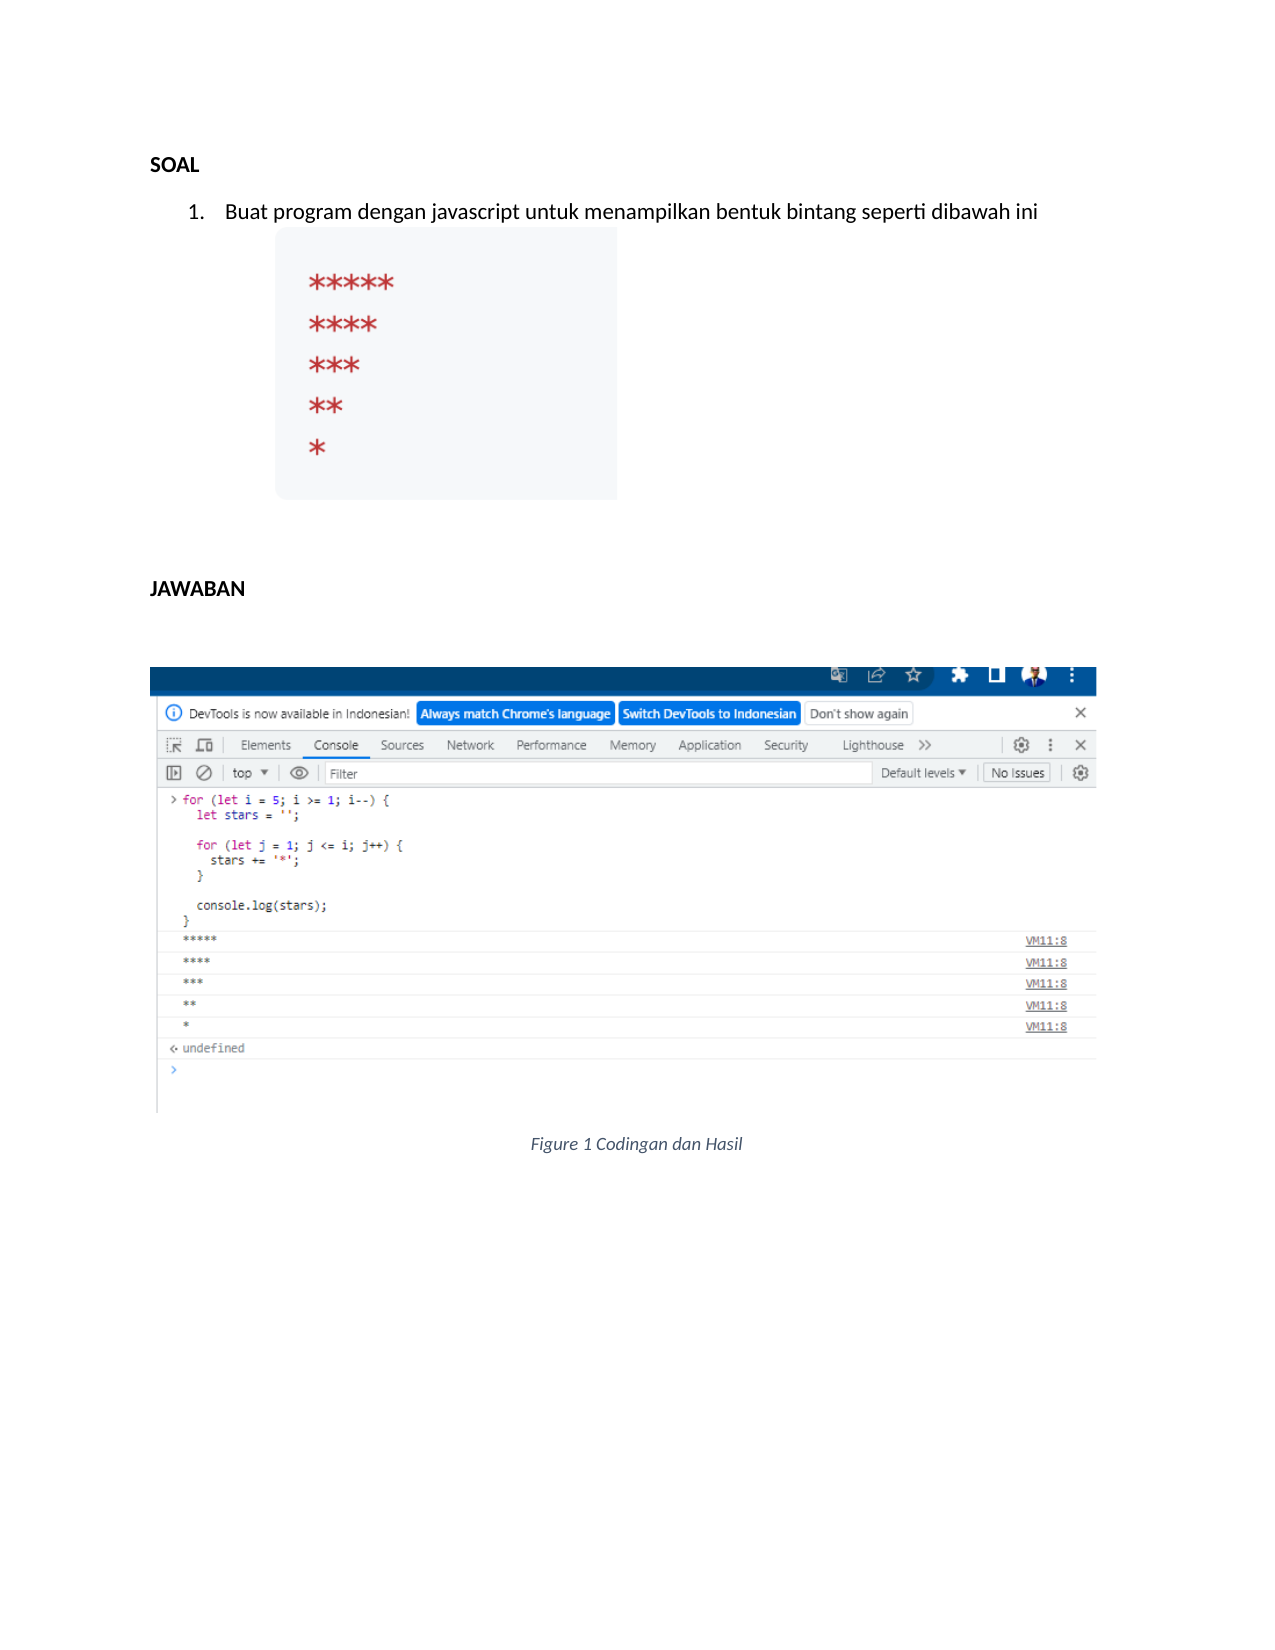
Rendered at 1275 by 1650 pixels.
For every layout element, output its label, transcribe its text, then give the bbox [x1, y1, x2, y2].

text SOAL [150, 150, 1125, 178]
text JAWABAN [150, 574, 1125, 602]
picture [150, 667, 1097, 1113]
picture [225, 227, 618, 527]
text Figure 1 Codingan dan Hasil [150, 1132, 1125, 1155]
list Buat program dengan javascript untuk menampilkan bentuk bintang seperti dibawah ini [187, 197, 1125, 225]
